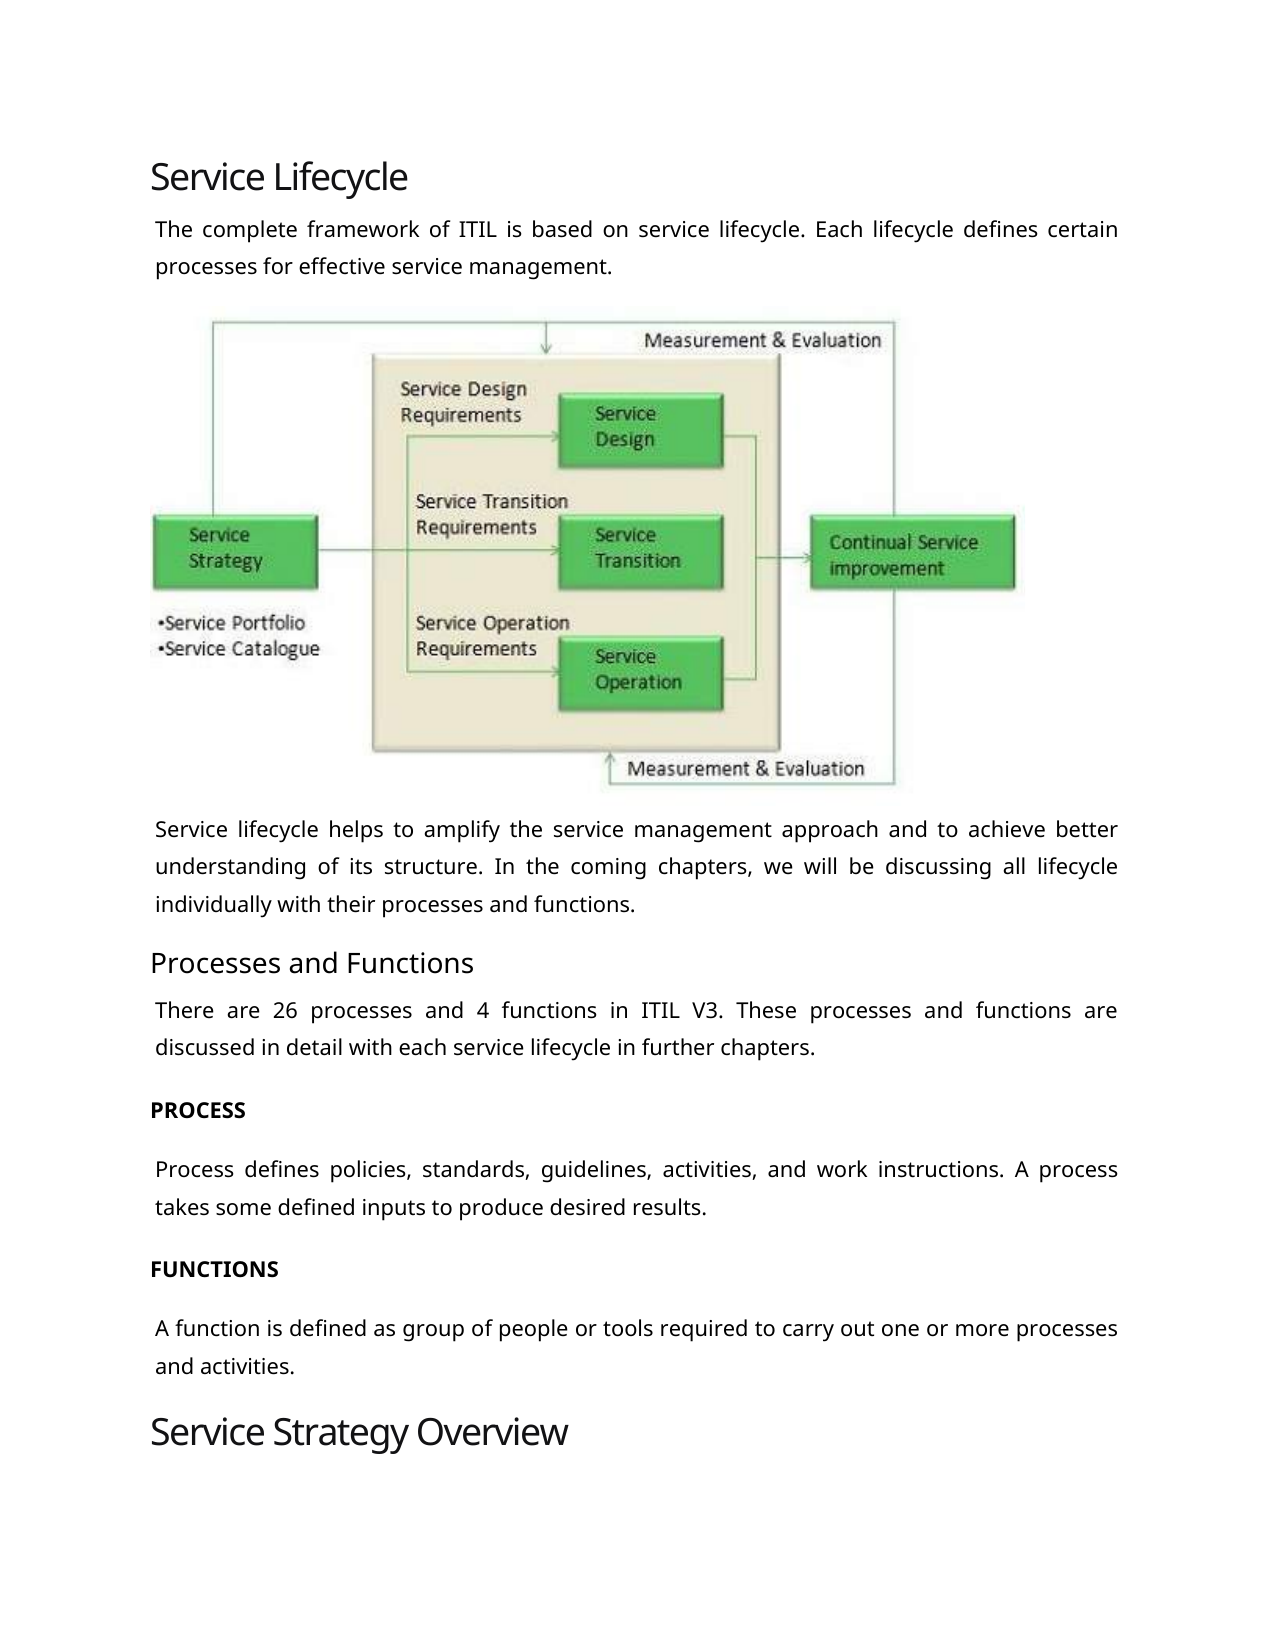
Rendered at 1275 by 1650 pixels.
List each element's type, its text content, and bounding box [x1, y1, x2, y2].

text Process defines policies, standards, guidelines, activities, and work instructions. A process takes some defined inputs to produce desired results. [155, 1146, 1120, 1221]
text There are 26 processes and 4 functions in ITIL V3. These processes and functions are discussed in detail with each service lifecycle in further chapters. [155, 987, 1120, 1062]
text The complete framework of ITIL is based on service lifecycle. Each lifecycle defines certain processes for effective service management. [155, 206, 1120, 281]
text Service Strategy Overview [150, 1406, 1120, 1457]
picture [150, 306, 1025, 806]
text Processes and Functions [150, 943, 1120, 982]
text Service lifecycle helps to amplify the service management approach and to achieve better understanding of its structure. In the coming chapters, we will be discussing all lifecycle individually with their processes and functions. [155, 806, 1120, 918]
text Functions [150, 1246, 1125, 1284]
text Service Lifecycle [150, 150, 1120, 201]
text Process [150, 1087, 1125, 1124]
text A function is defined as group of people or tools required to carry out one or more processes and activities. [155, 1306, 1120, 1381]
